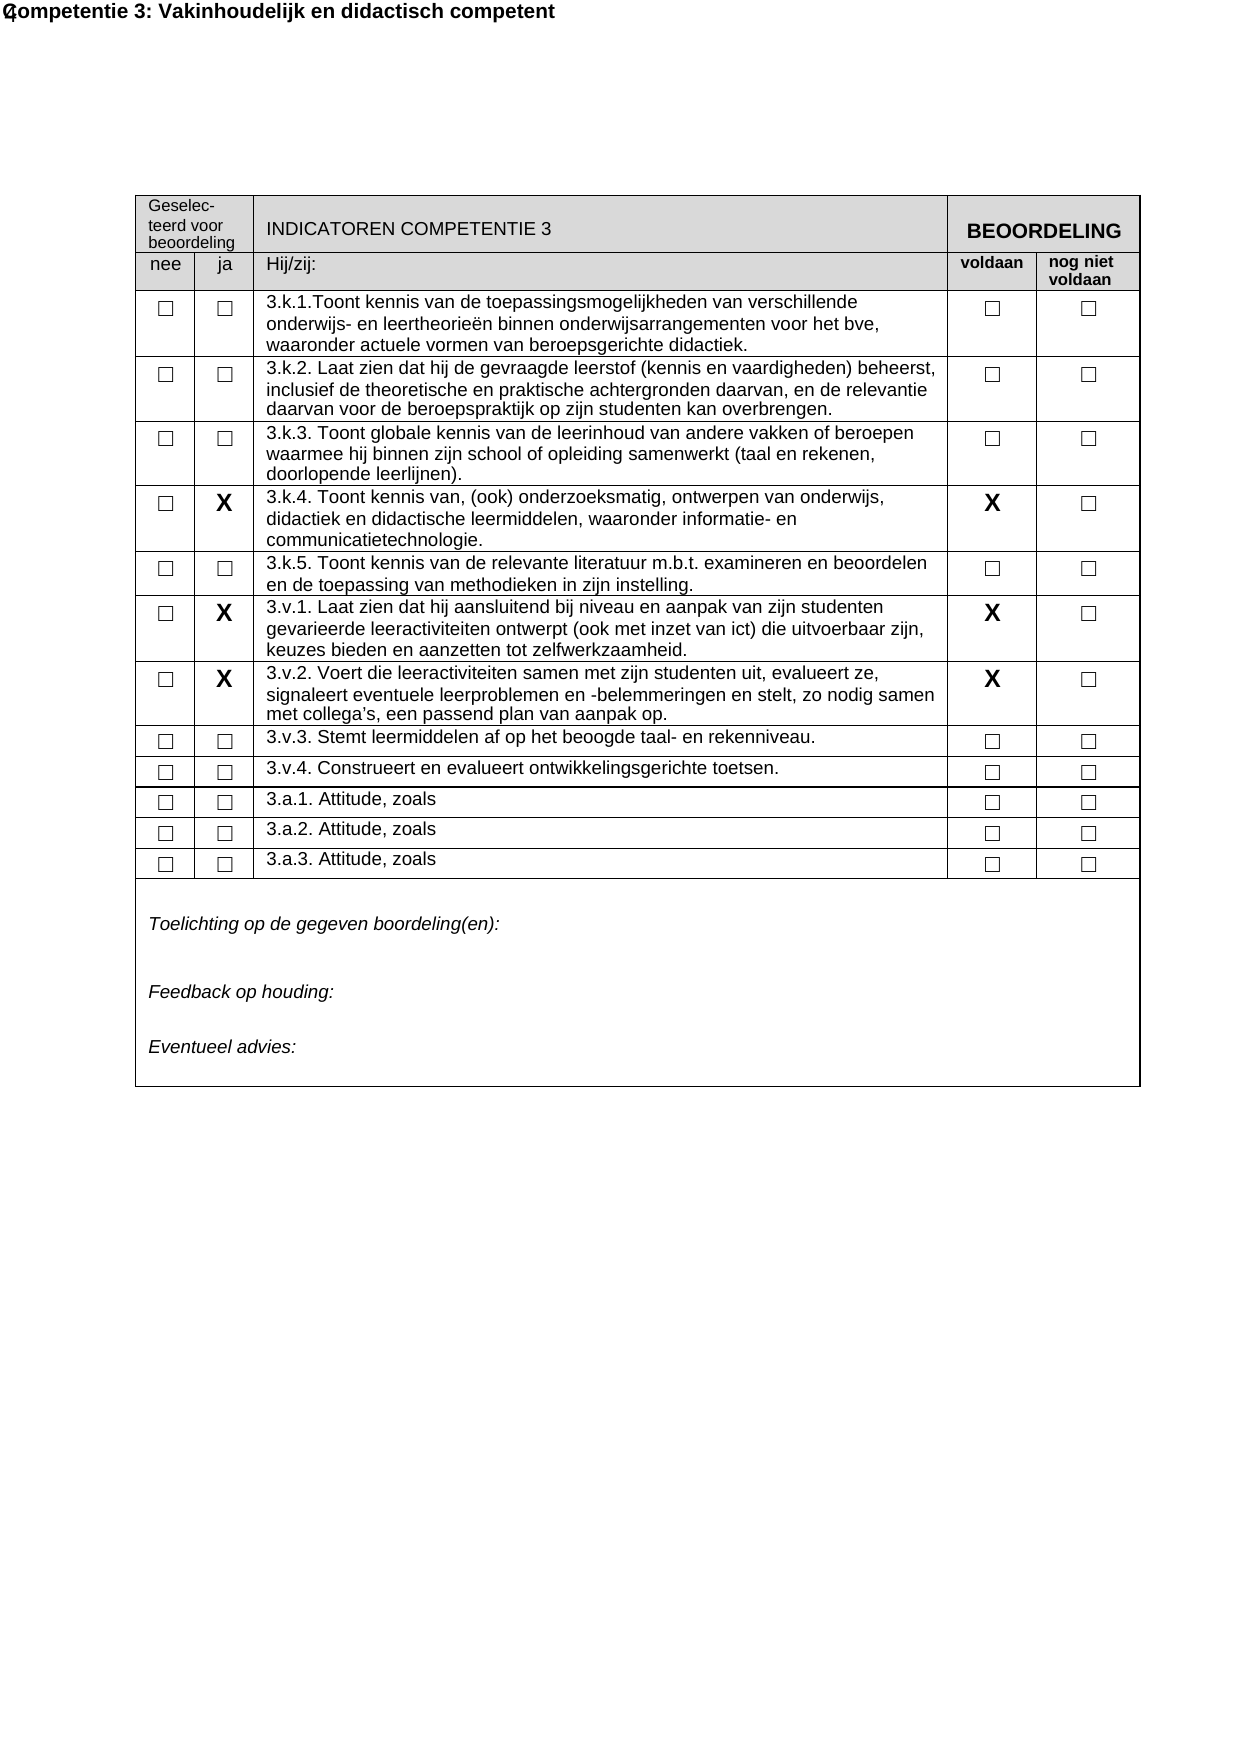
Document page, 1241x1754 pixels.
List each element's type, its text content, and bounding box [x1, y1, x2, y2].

table_cell 3.a.3. Attitude, zoals [254, 849, 947, 878]
table_cell □ [136, 788, 194, 817]
table_cell Toelichting op de gegeven boordeling(en): Feedback op houding: Eventueel advies: [136, 879, 1139, 1086]
table_cell □ [136, 422, 194, 485]
table_cell □ [948, 788, 1036, 817]
table_cell □ [1037, 757, 1139, 786]
table_cell □ [1037, 486, 1139, 551]
table_cell □ [948, 422, 1036, 485]
table_cell □ [1037, 291, 1139, 356]
table_cell 3.v.2. Voert die leeractiviteiten samen met zijn studenten uit, evalueert ze, signaleert eventuele leerproblemen en -belemmeringen en stelt, zo nodig samen met collega’s, een passend plan van aanpak op. [254, 662, 947, 725]
table_cell □ [195, 726, 253, 756]
table_cell □ [948, 291, 1036, 356]
table_cell X [948, 486, 1036, 551]
table_cell □ [1037, 788, 1139, 817]
table_cell □ [195, 357, 253, 421]
table_cell 3.k.1.Toont kennis van de toepassingsmogelijkheden van verschillende onderwijs- en leertheorieën binnen onderwijsarrangementen voor het bve, waaronder actuele vormen van beroepsgerichte didactiek. [254, 291, 947, 356]
table_cell X [948, 596, 1036, 661]
table_cell ja [195, 253, 253, 290]
table_cell □ [136, 849, 194, 878]
table_cell □ [136, 662, 194, 725]
table_cell □ [195, 552, 253, 595]
table_cell X [195, 596, 253, 661]
table_header Geselec- teerd voor beoordeling [136, 196, 253, 252]
table_cell □ [136, 596, 194, 661]
table_cell 3.k.4. Toont kennis van, (ook) onderzoeksmatig, ontwerpen van onderwijs, didactiek en didactische leermiddelen, waaronder informatie- en communicatietechnologie. [254, 486, 947, 551]
table_header BEOORDELING [948, 196, 1139, 252]
table_cell □ [948, 552, 1036, 595]
table_cell □ [136, 757, 194, 786]
table_cell □ [1037, 357, 1139, 421]
table_cell X [195, 662, 253, 725]
table_cell □ [1037, 422, 1139, 485]
table_cell 3.a.2. Attitude, zoals [254, 818, 947, 848]
table_cell nee [136, 253, 194, 290]
table_cell X [948, 662, 1036, 725]
table_cell X [195, 486, 253, 551]
table_cell □ [1037, 849, 1139, 878]
table_cell 3.v.4. Construeert en evalueert ontwikkelingsgerichte toetsen. [254, 757, 947, 786]
table_header INDICATOREN COMPETENTIE 3 [254, 196, 947, 252]
table_cell □ [948, 849, 1036, 878]
table_cell □ [1037, 596, 1139, 661]
table_cell □ [195, 422, 253, 485]
table_cell 3.a.1. Attitude, zoals [254, 788, 947, 817]
table_cell □ [195, 788, 253, 817]
table_cell □ [136, 291, 194, 356]
table_cell 3.v.1. Laat zien dat hij aansluitend bij niveau en aanpak van zijn studenten gevarieerde leeractiviteiten ontwerpt (ook met inzet van ict) die uitvoerbaar zijn, keuzes bieden en aanzetten tot zelfwerkzaamheid. [254, 596, 947, 661]
table_cell □ [1037, 552, 1139, 595]
table_cell □ [195, 291, 253, 356]
table_cell □ [1037, 818, 1139, 848]
table_cell □ [195, 757, 253, 786]
table_cell □ [1037, 726, 1139, 756]
table_cell 3.v.3. Stemt leermiddelen af op het beoogde taal- en rekenniveau. [254, 726, 947, 756]
table_cell □ [948, 757, 1036, 786]
table_cell □ [948, 818, 1036, 848]
table_cell □ [948, 726, 1036, 756]
table_cell 3.k.2. Laat zien dat hij de gevraagde leerstof (kennis en vaardigheden) beheerst, inclusief de theoretische en praktische achtergronden daarvan, en de relevantie daarvan voor de beroepspraktijk op zijn studenten kan overbrengen. [254, 357, 947, 421]
table_cell □ [136, 486, 194, 551]
table_cell voldaan [948, 253, 1036, 290]
table_cell □ [195, 818, 253, 848]
table_cell □ [136, 552, 194, 595]
table_cell □ [136, 726, 194, 756]
table_cell 3.k.3. Toont globale kennis van de leerinhoud van andere vakken of beroepen waarmee hij binnen zijn school of opleiding samenwerkt (taal en rekenen, doorlopende leerlijnen). [254, 422, 947, 485]
table_cell □ [1037, 662, 1139, 725]
table_cell □ [948, 357, 1036, 421]
table_cell nog niet voldaan [1037, 253, 1139, 290]
table_cell 3.k.5. Toont kennis van de relevante literatuur m.b.t. examineren en beoordelen en de toepassing van methodieken in zijn instelling. [254, 552, 947, 595]
table_cell □ [136, 357, 194, 421]
table_cell Hij/zij: [254, 253, 947, 290]
table_cell □ [195, 849, 253, 878]
table_cell □ [136, 818, 194, 848]
